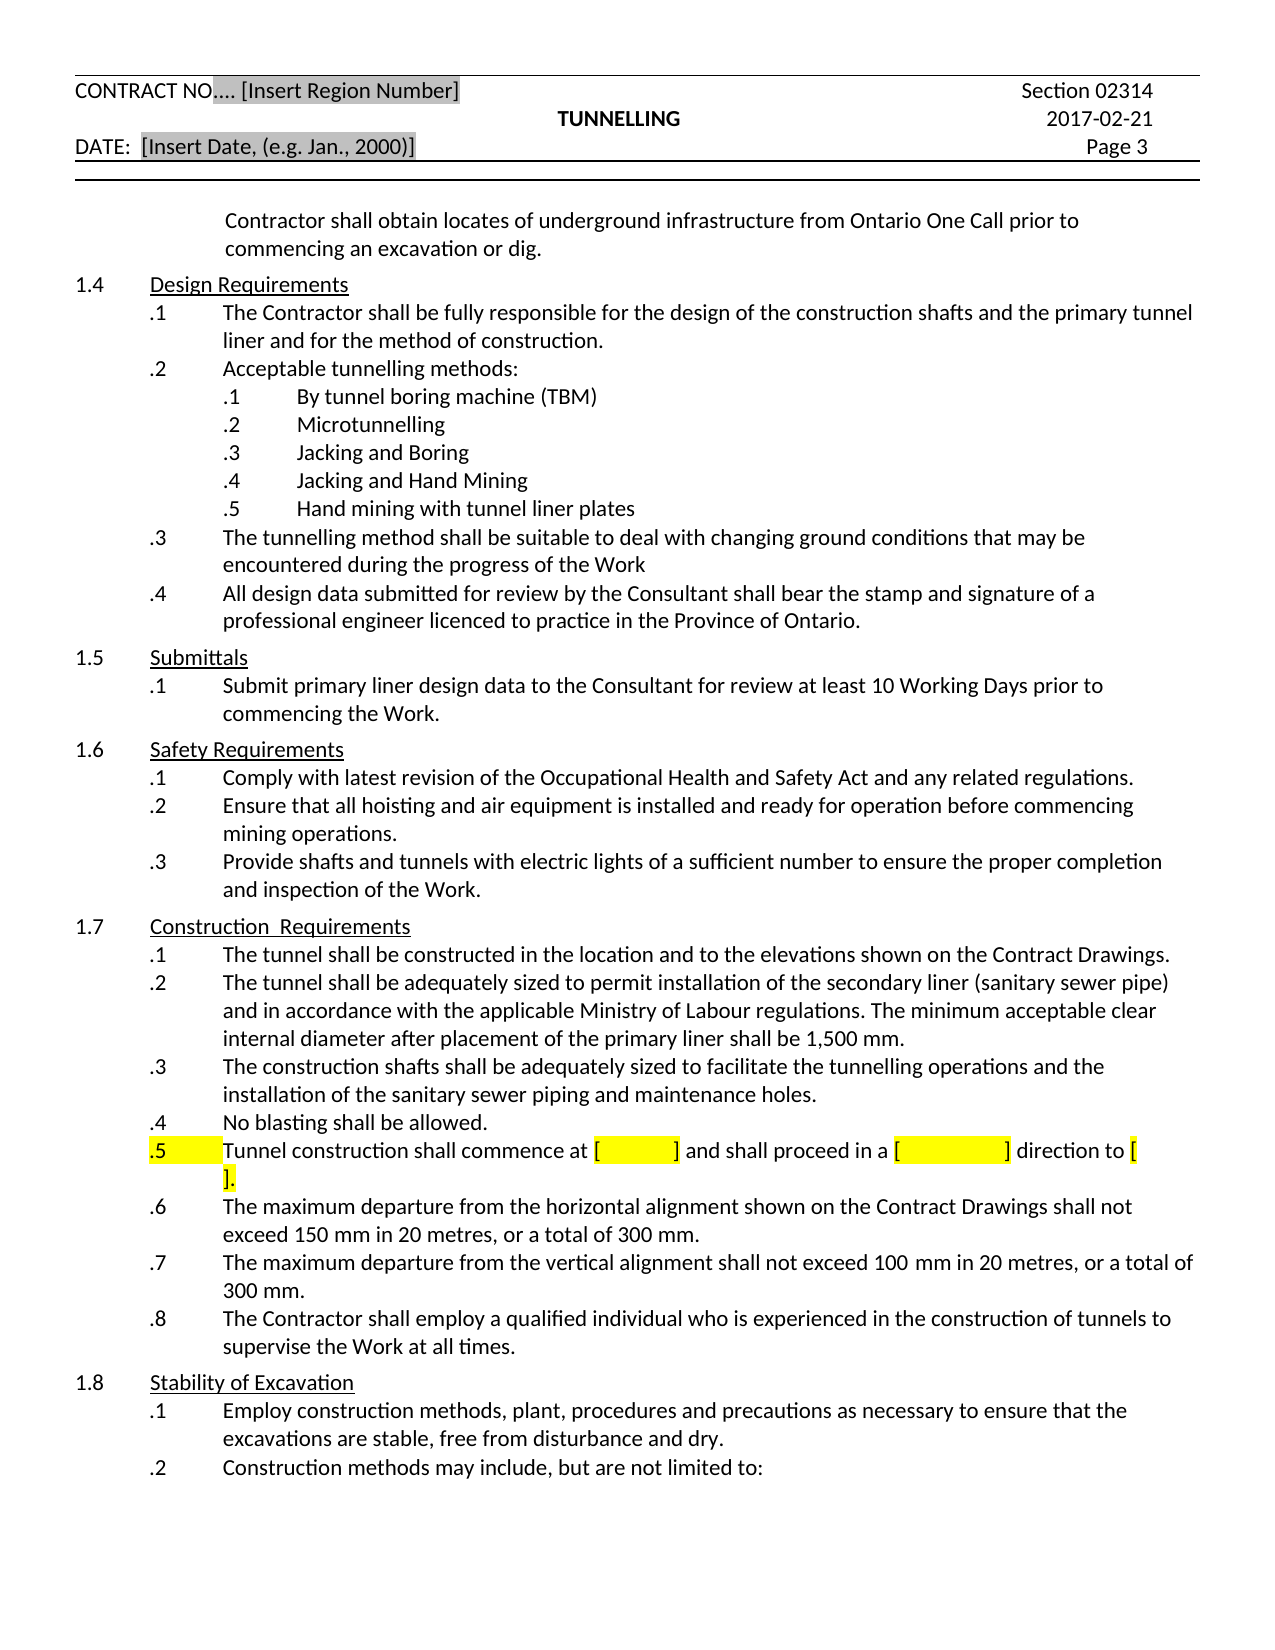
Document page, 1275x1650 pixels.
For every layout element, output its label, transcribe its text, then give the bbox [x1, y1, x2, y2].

subtitle Employ construction methods, plant, procedures and precautions as necessary to ensure that the excavations are stable, free from disturbance and dry. [149, 1397, 1200, 1453]
subtitle All design data submitted for review by the Consultant shall bear the stamp and signature of a professional engineer licenced to practice in the Province of Ontario. [149, 579, 1200, 635]
subtitle By tunnel boring machine (TBM) [223, 382, 1200, 411]
subtitle The Contractor shall be fully responsible for the design of the construction shafts and the primary tunnel liner and for the method of construction. [149, 298, 1200, 354]
subtitle Submit primary liner design data to the Consultant for review at least 10 Working Days prior to commencing the Work. [149, 671, 1200, 727]
subtitle Design Requirements [75, 270, 1200, 298]
subtitle Tunnel construction shall commence at [ ] and shall proceed in a [ ] direction to [ ]. [149, 1136, 1200, 1192]
subtitle Safety Requirements [75, 735, 1200, 763]
subtitle Stability of Excavation [75, 1368, 1200, 1397]
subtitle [150, 206, 1200, 262]
subtitle Jacking and Boring [223, 438, 1200, 467]
subtitle Submittals [75, 643, 1200, 671]
subtitle Comply with latest revision of the Occupational Health and Safety Act and any related regulations. [149, 763, 1200, 791]
subtitle Hand mining with tunnel liner plates [223, 494, 1200, 523]
subtitle Provide shafts and tunnels with electric lights of a sufficient number to ensure the proper completion and inspection of the Work. [149, 847, 1200, 903]
subtitle The Contractor shall employ a qualified individual who is experienced in the construction of tunnels to supervise the Work at all times. [149, 1304, 1200, 1360]
subtitle Construction Requirements [75, 912, 1200, 940]
subtitle The construction shafts shall be adequately sized to facilitate the tunnelling operations and the installation of the sanitary sewer piping and maintenance holes. [149, 1052, 1200, 1108]
subtitle The maximum departure from the vertical alignment shall not exceed 100 mm in 20 metres, or a total of 300 mm. [149, 1248, 1200, 1304]
subtitle Acceptable tunnelling methods: [149, 354, 1200, 382]
subtitle The maximum departure from the horizontal alignment shown on the Contract Drawings shall not exceed 150 mm in 20 metres, or a total of 300 mm. [149, 1192, 1200, 1248]
subtitle Ensure that all hoisting and air equipment is installed and ready for operation before commencing mining operations. [149, 791, 1200, 847]
subtitle Construction methods may include, but are not limited to: [149, 1453, 1200, 1481]
subtitle Microtunnelling [223, 411, 1200, 438]
subtitle The tunnel shall be constructed in the location and to the elevations shown on the Contract Drawings. [149, 940, 1200, 968]
subtitle No blasting shall be allowed. [149, 1108, 1200, 1136]
subtitle The tunnelling method shall be suitable to deal with changing ground conditions that may be encountered during the progress of the Work [149, 523, 1200, 579]
subtitle The tunnel shall be adequately sized to permit installation of the secondary liner (sanitary sewer pipe) and in accordance with the applicable Ministry of Labour regulations. The minimum acceptable clear internal diameter after placement of the primary liner shall be 1,500 mm. [149, 968, 1200, 1052]
subtitle Jacking and Hand Mining [223, 467, 1200, 494]
